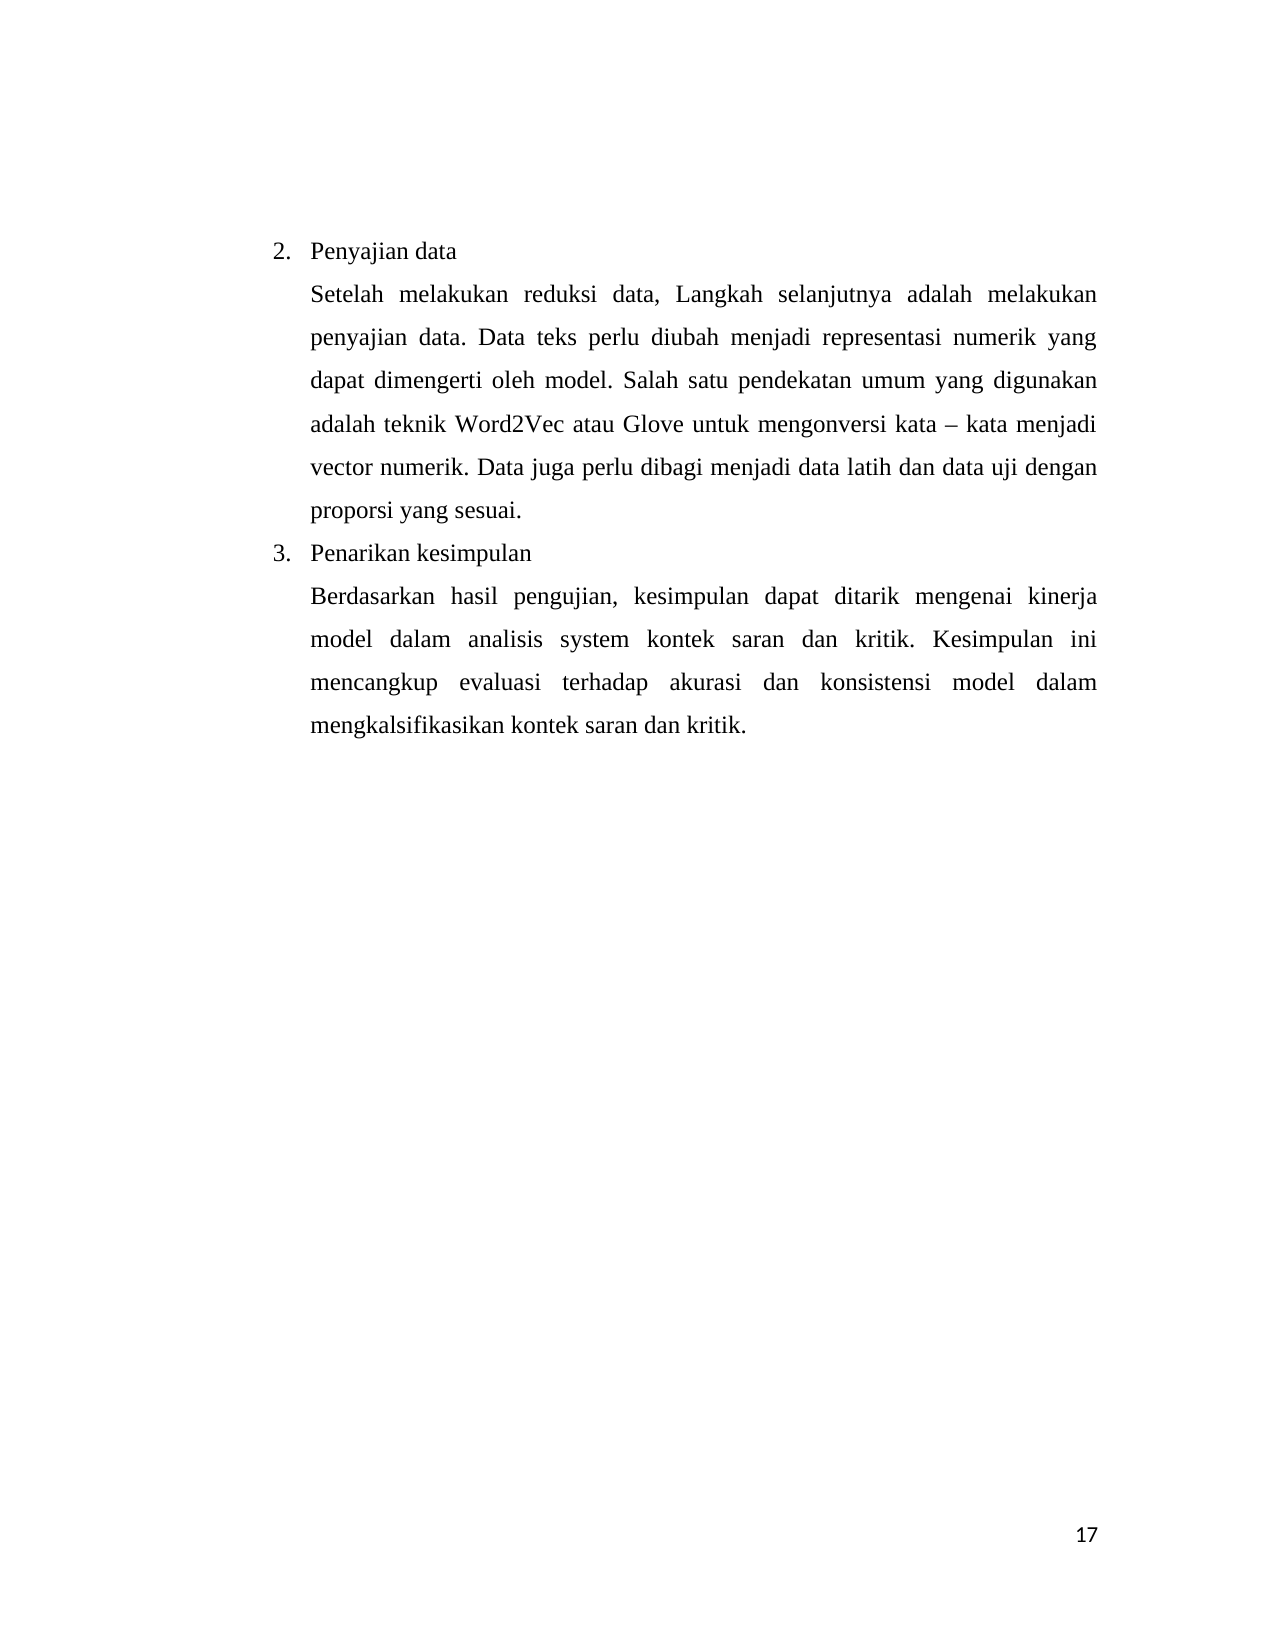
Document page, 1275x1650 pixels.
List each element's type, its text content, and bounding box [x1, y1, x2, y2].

list Penarikan kesimpulan [273, 538, 1098, 567]
list Setelah melakukan reduksi data, Langkah selanjutnya adalah melakukan penyajian data. Data teks perlu diubah menjadi representasi numerik yang dapat dimengerti oleh model. Salah satu pendekatan umum yang digunakan adalah teknik Word2Vec atau Glove untuk mengonversi kata – kata menjadi vector numerik. Data juga perlu dibagi menjadi data latih dan data uji dengan proporsi yang sesuai. [310, 279, 1098, 524]
list Penyajian data [273, 236, 1098, 265]
list Berdasarkan hasil pengujian, kesimpulan dapat ditarik mengenai kinerja model dalam analisis system kontek saran dan kritik. Kesimpulan ini mencangkup evaluasi terhadap akurasi dan konsistensi model dalam mengkalsifikasikan kontek saran dan kritik. [310, 581, 1098, 739]
